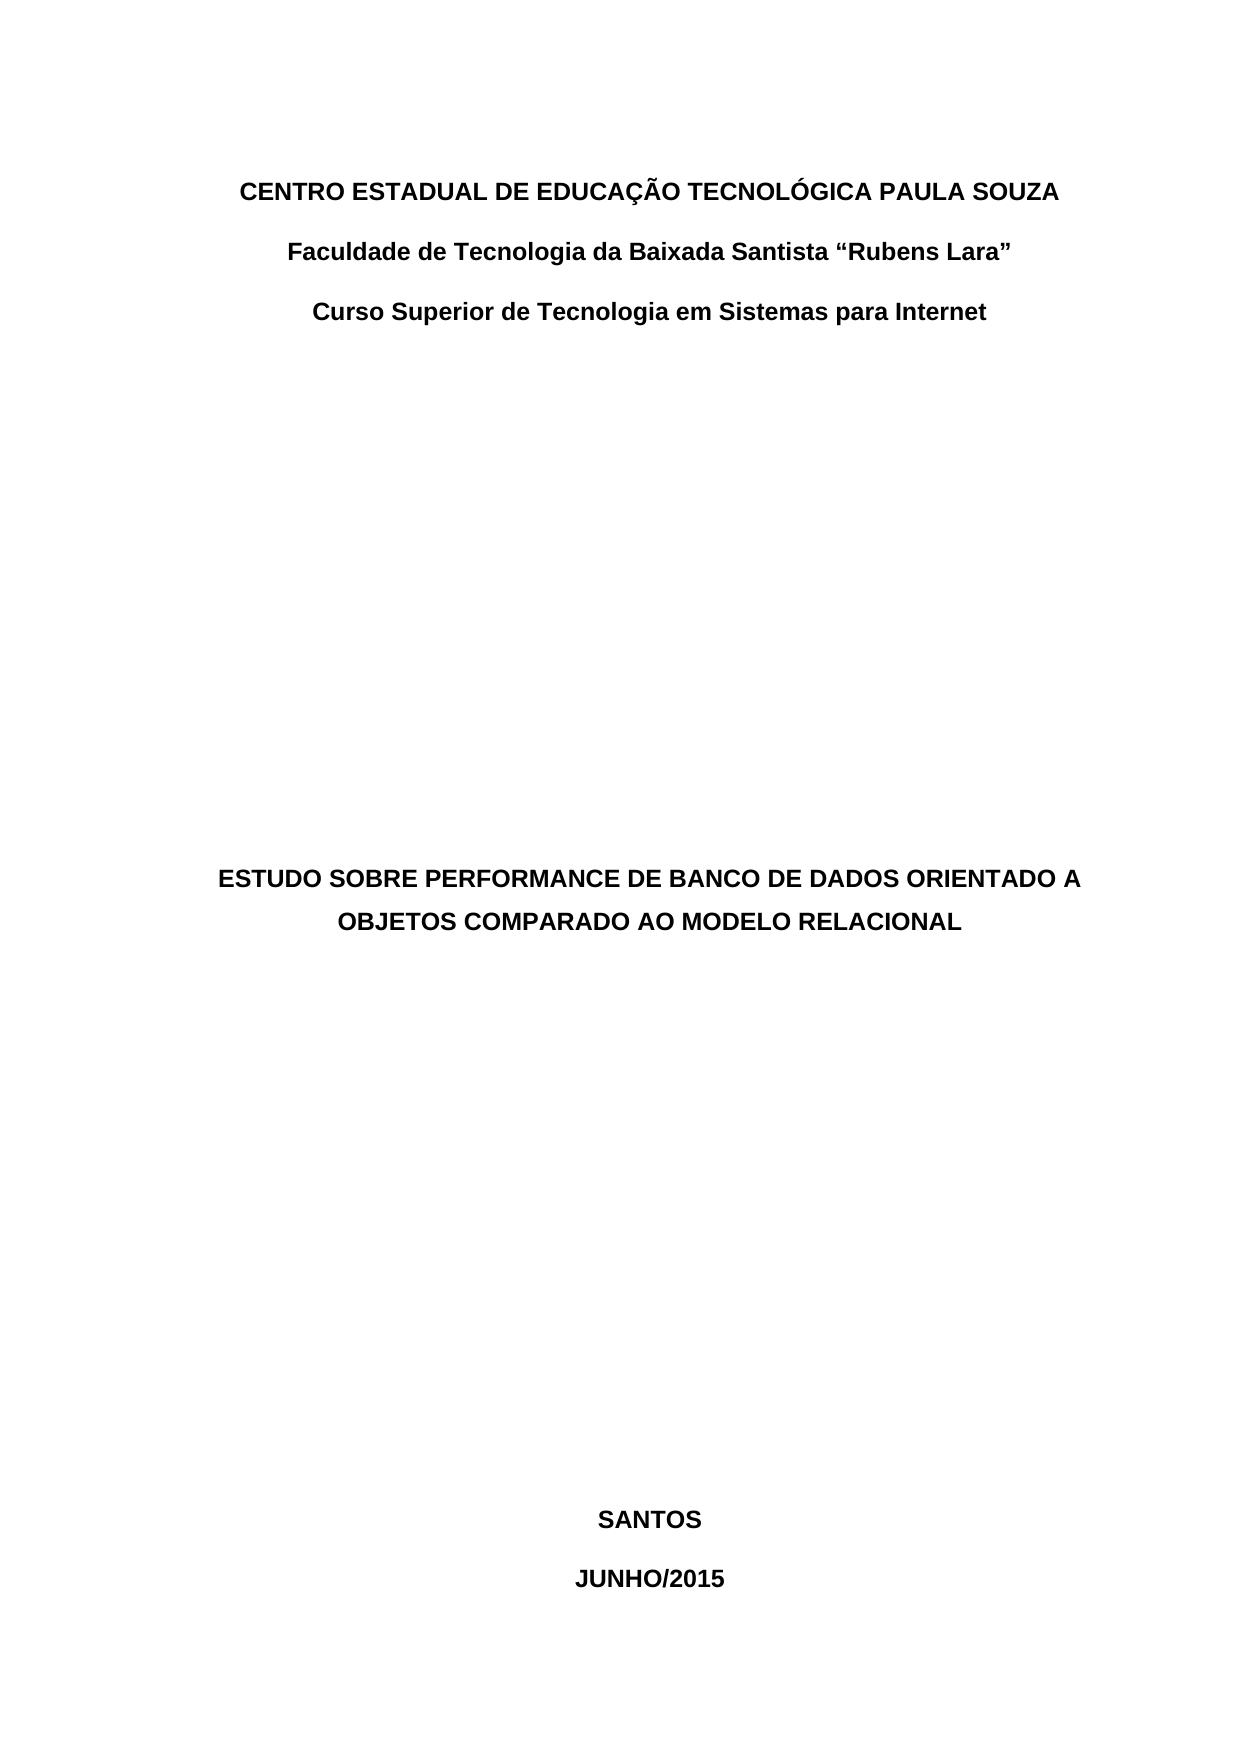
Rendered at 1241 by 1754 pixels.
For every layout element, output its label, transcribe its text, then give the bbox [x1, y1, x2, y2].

text JUNHO/2015 [177, 1564, 1122, 1593]
text Curso Superior de Tecnologia em Sistemas para Internet [177, 297, 1122, 326]
text ESTUDO SOBRE PERFORMANCE DE BANCO DE DADOS ORIENTADO A OBJETOS COMPARADO AO MODELO RELACIONAL [177, 864, 1122, 936]
text Faculdade de Tecnologia da Baixada Santista “Rubens Lara” [177, 237, 1122, 266]
text CENTRO ESTADUAL DE EDUCAÇÃO TECNOLÓGICA PAULA SOUZA [177, 177, 1122, 206]
text SANTOS [177, 1505, 1122, 1533]
